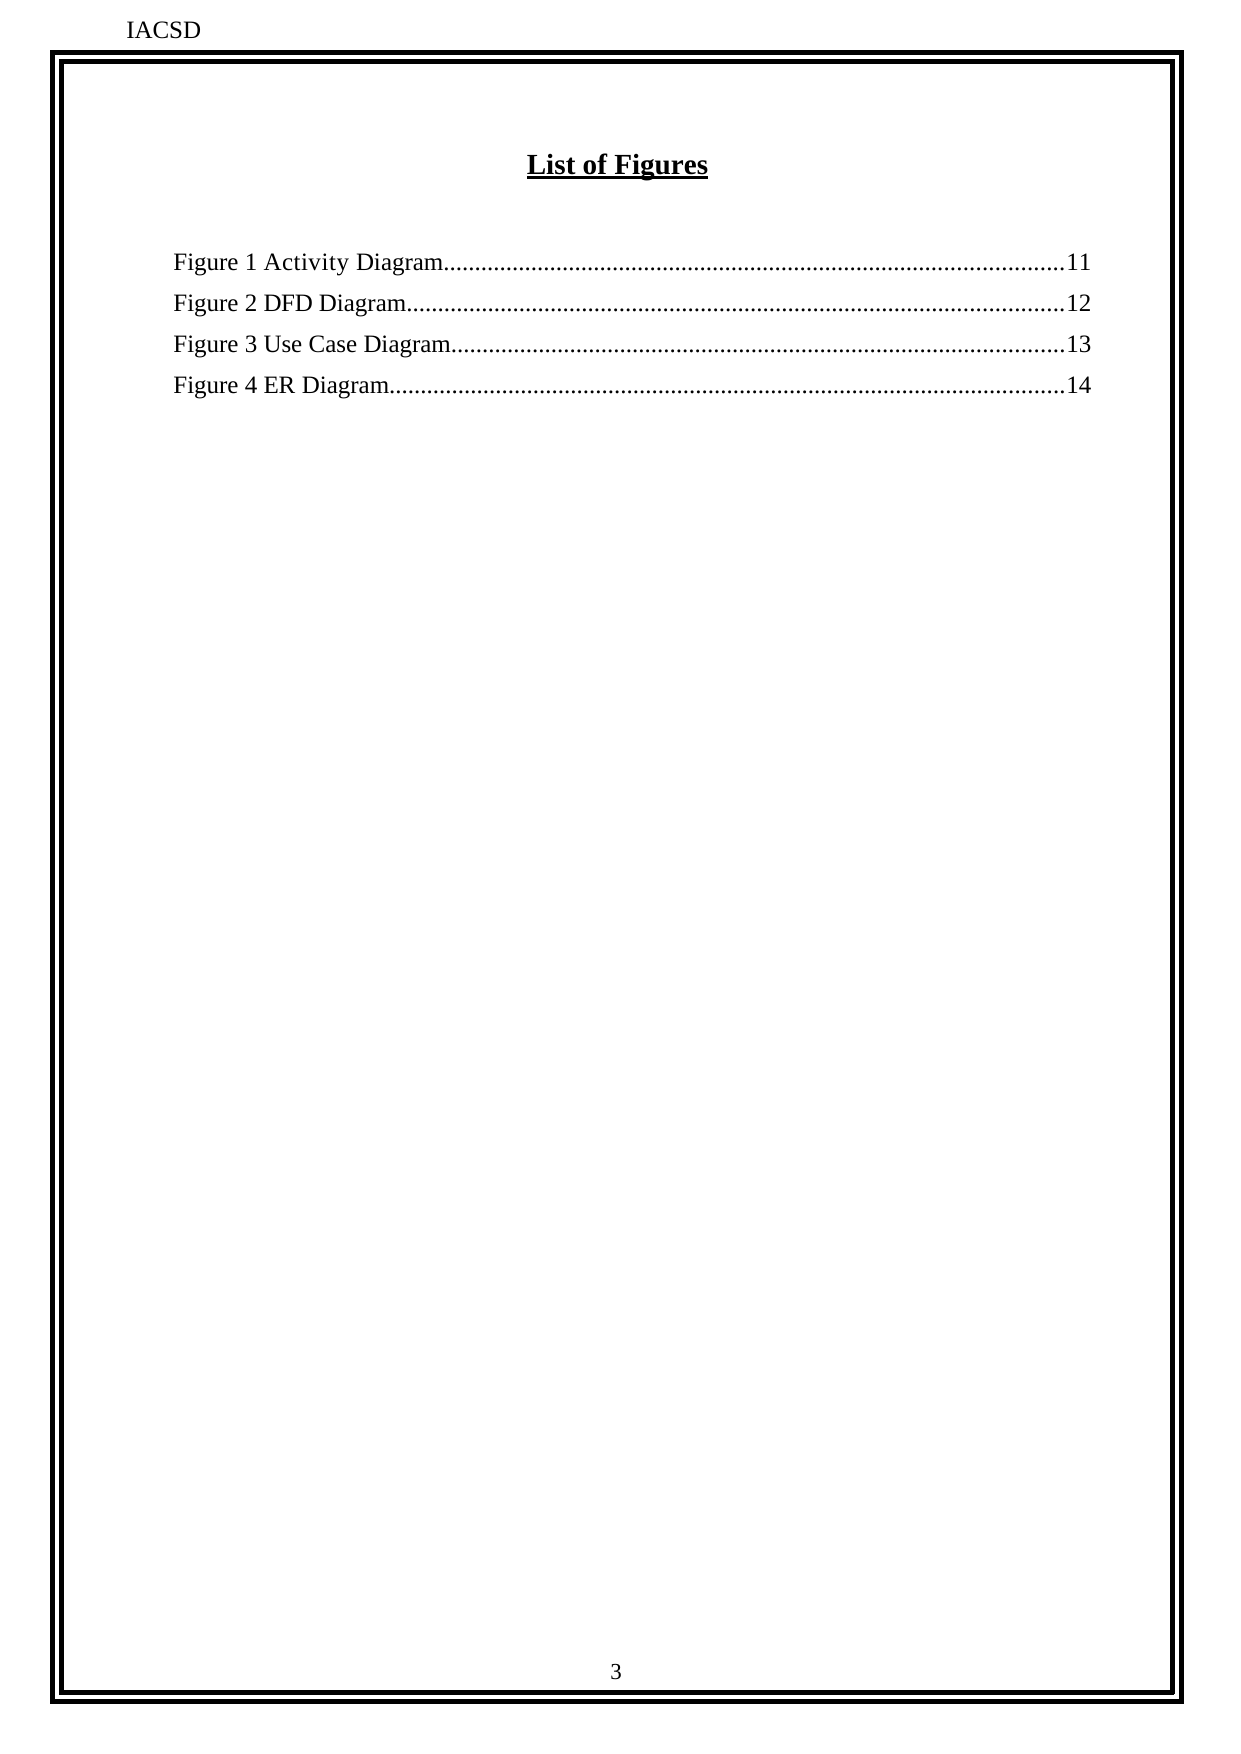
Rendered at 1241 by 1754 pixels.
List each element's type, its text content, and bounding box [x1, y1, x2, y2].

text Figure 2 DFD Diagram 12 [173, 288, 1170, 317]
text List of Figures [376, 147, 858, 180]
text Figure 4 ER Diagram 14 [173, 370, 1170, 399]
text Figure 3 Use Case Diagram 13 [173, 329, 1170, 358]
text Figure 1 Activity Diagram 11 [173, 247, 1170, 276]
